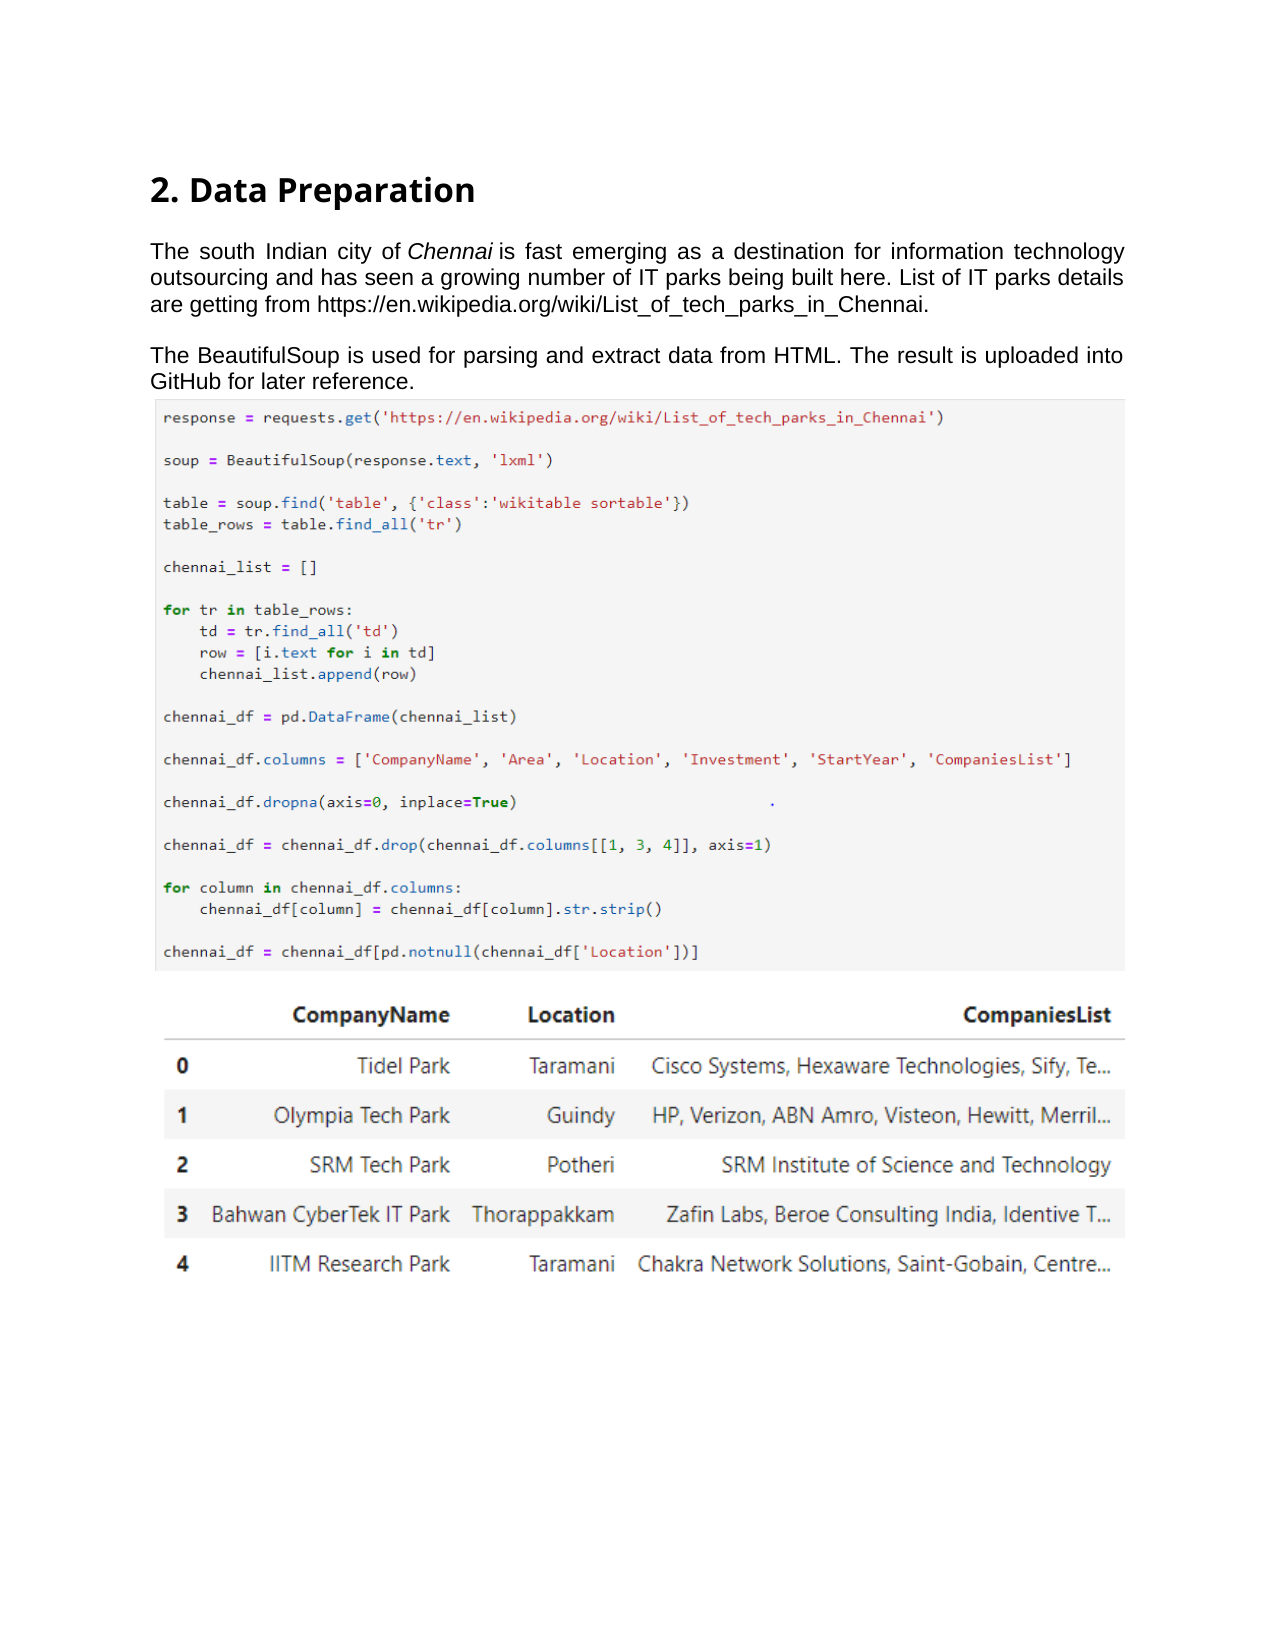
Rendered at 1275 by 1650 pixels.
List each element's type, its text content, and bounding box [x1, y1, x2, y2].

picture [150, 996, 1125, 1311]
picture [150, 394, 1125, 971]
text The BeautifulSoup is used for parsing and extract data from HTML. The result is uploaded into GitHub for later reference. [150, 342, 1125, 394]
text 2. Data Preparation [150, 166, 1125, 213]
text The south Indian city of Chennai is fast emerging as a destination for information technology outsourcing and has seen a growing number of IT parks being built here. List of IT parks details are getting from https://en.wikipedia.org/wiki/List_of_tech_parks_in_Chennai. [150, 238, 1125, 317]
